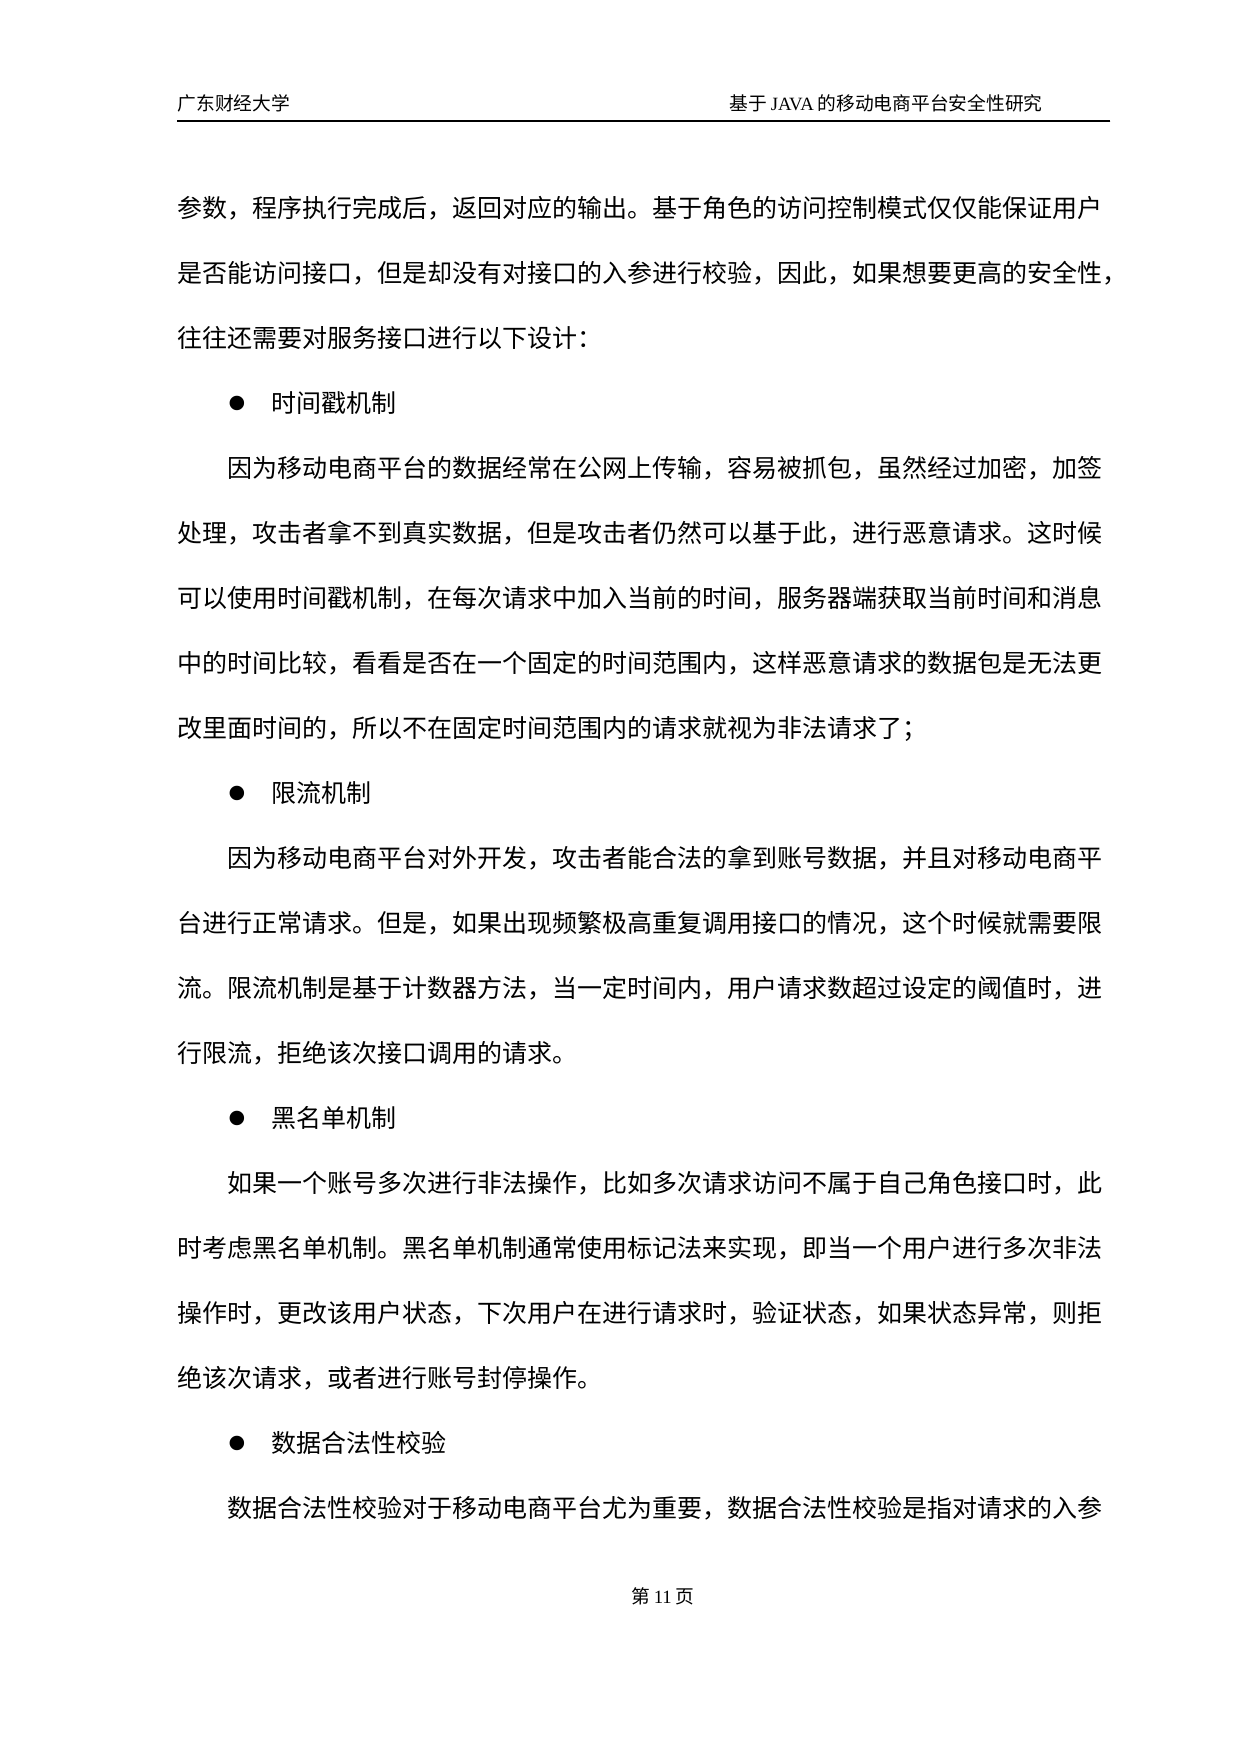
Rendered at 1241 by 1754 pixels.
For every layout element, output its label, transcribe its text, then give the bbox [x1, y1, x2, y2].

list 黑名单机制 [227, 1084, 1110, 1149]
list 限流机制 [227, 759, 1110, 824]
text 如果一个账号多次进行非法操作，比如多次请求访问不属于自己角色接口时，此时考虑黑名单机制。黑名单机制通常使用标记法来实现，即当一个用户进行多次非法操作时，更改该用户状态，下次用户在进行请求时，验证状态，如果状态异常，则拒绝该次请求，或者进行账号封停操作。 [177, 1149, 1110, 1409]
list 数据合法性校验 [227, 1409, 1110, 1474]
list 时间戳机制 [227, 369, 1110, 434]
text 在一个移动电商平台中，资源的形式通常是以接口的形势存在的，它需要相应的参数，程序执行完成后，返回对应的输出。基于角色的访问控制模式仅仅能保证用户是否能访问接口，但是却没有对接口的入参进行校验，因此，如果想要更高的安全性，往往还需要对服务接口进行以下设计： [177, 174, 1110, 369]
text 因为移动电商平台对外开发，攻击者能合法的拿到账号数据，并且对移动电商平台进行正常请求。但是，如果出现频繁极高重复调用接口的情况，这个时候就需要限流。限流机制是基于计数器方法，当一定时间内，用户请求数超过设定的阈值时，进行限流，拒绝该次接口调用的请求。 [177, 824, 1110, 1084]
